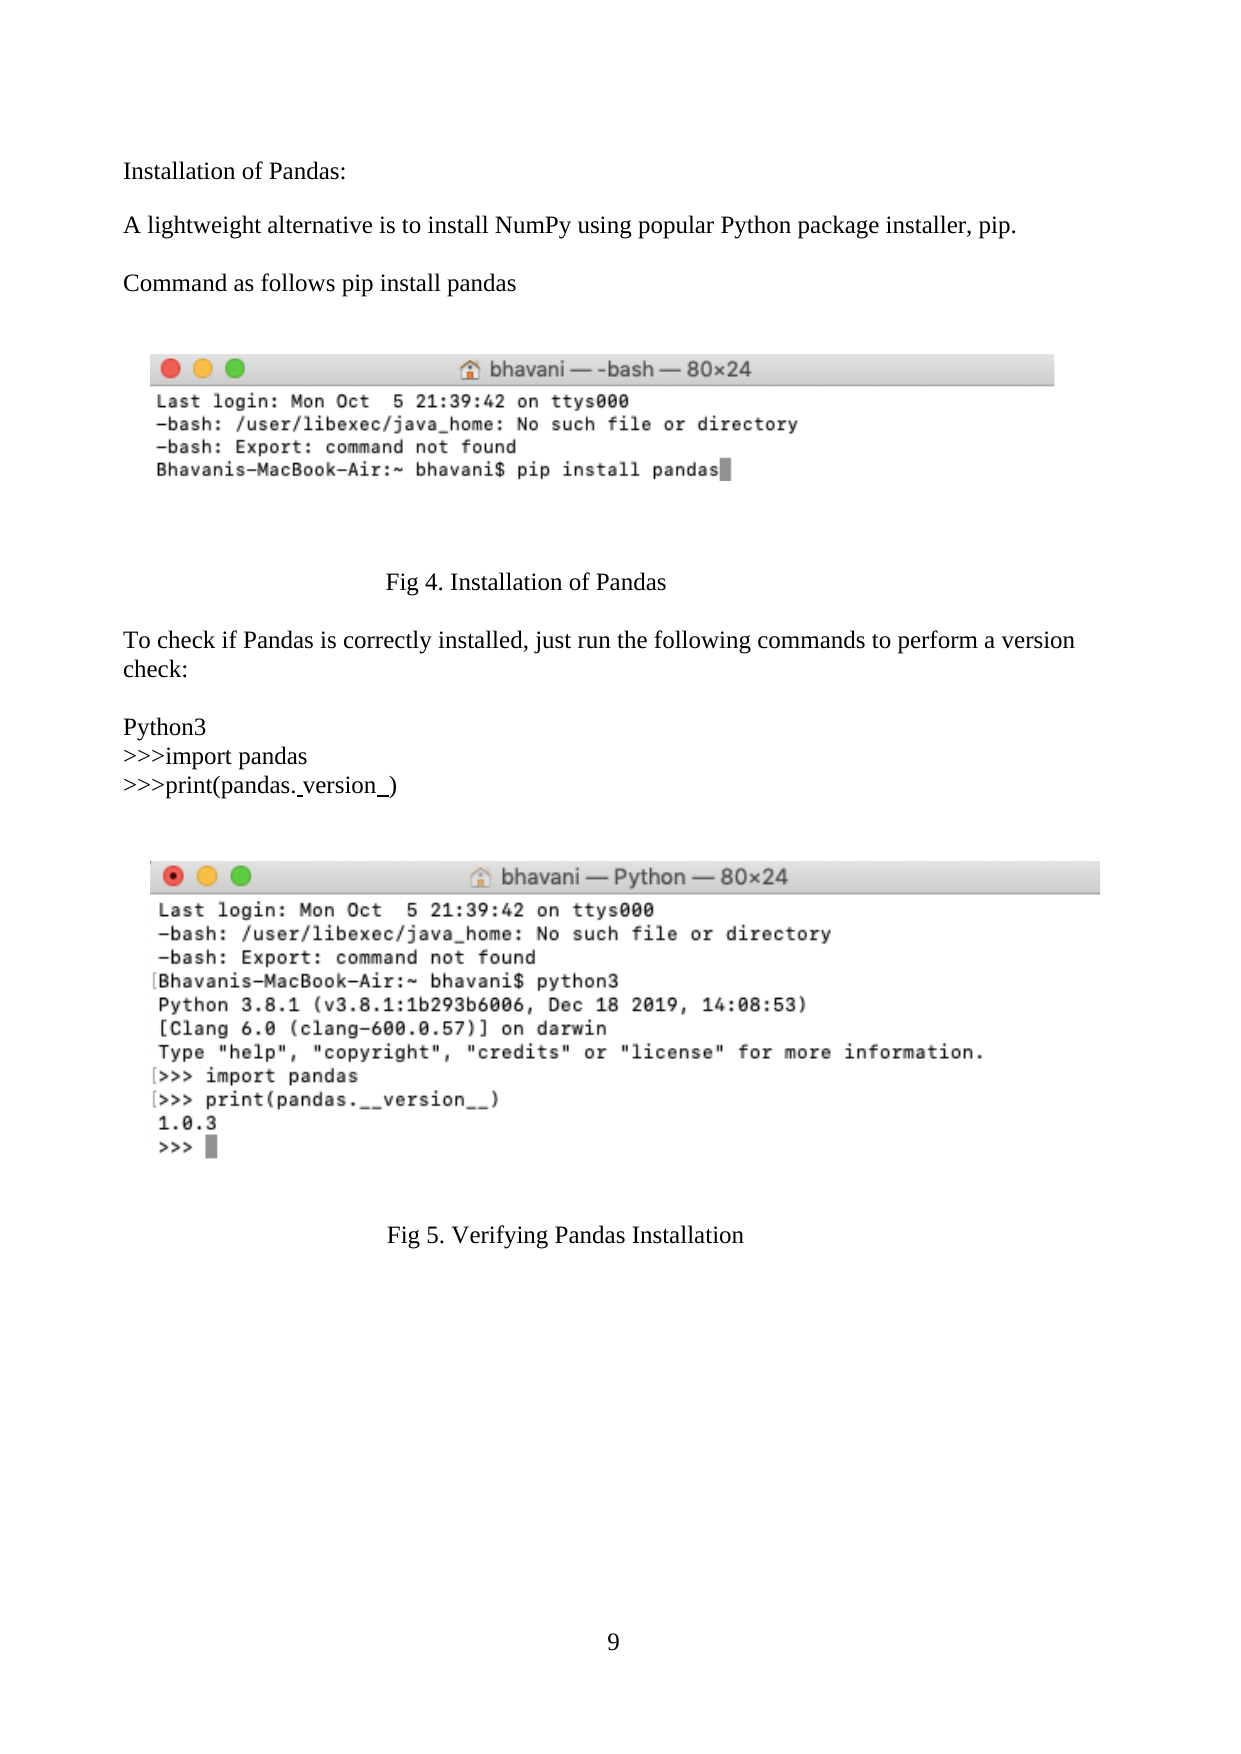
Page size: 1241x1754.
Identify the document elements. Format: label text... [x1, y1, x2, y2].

text Python3 [123, 713, 1128, 741]
text >>>import pandas [123, 741, 1128, 770]
picture [150, 861, 1100, 1162]
subtitle Fig 4. Installation of Pandas [385, 567, 1128, 596]
text Command as follows pip install pandas [123, 268, 1128, 297]
text >>>print(pandas. version ) [123, 770, 1128, 799]
text To check if Pandas is correctly installed, just run the following commands to perform a version check: [123, 626, 1128, 683]
picture [150, 354, 1055, 481]
text A lightweight alternative is to install NumPy using popular Python package installer, pip. [123, 211, 1128, 239]
subtitle Installation of Pandas: [123, 156, 1128, 185]
subtitle Fig 5. Verifying Pandas Installation [387, 1220, 1128, 1248]
